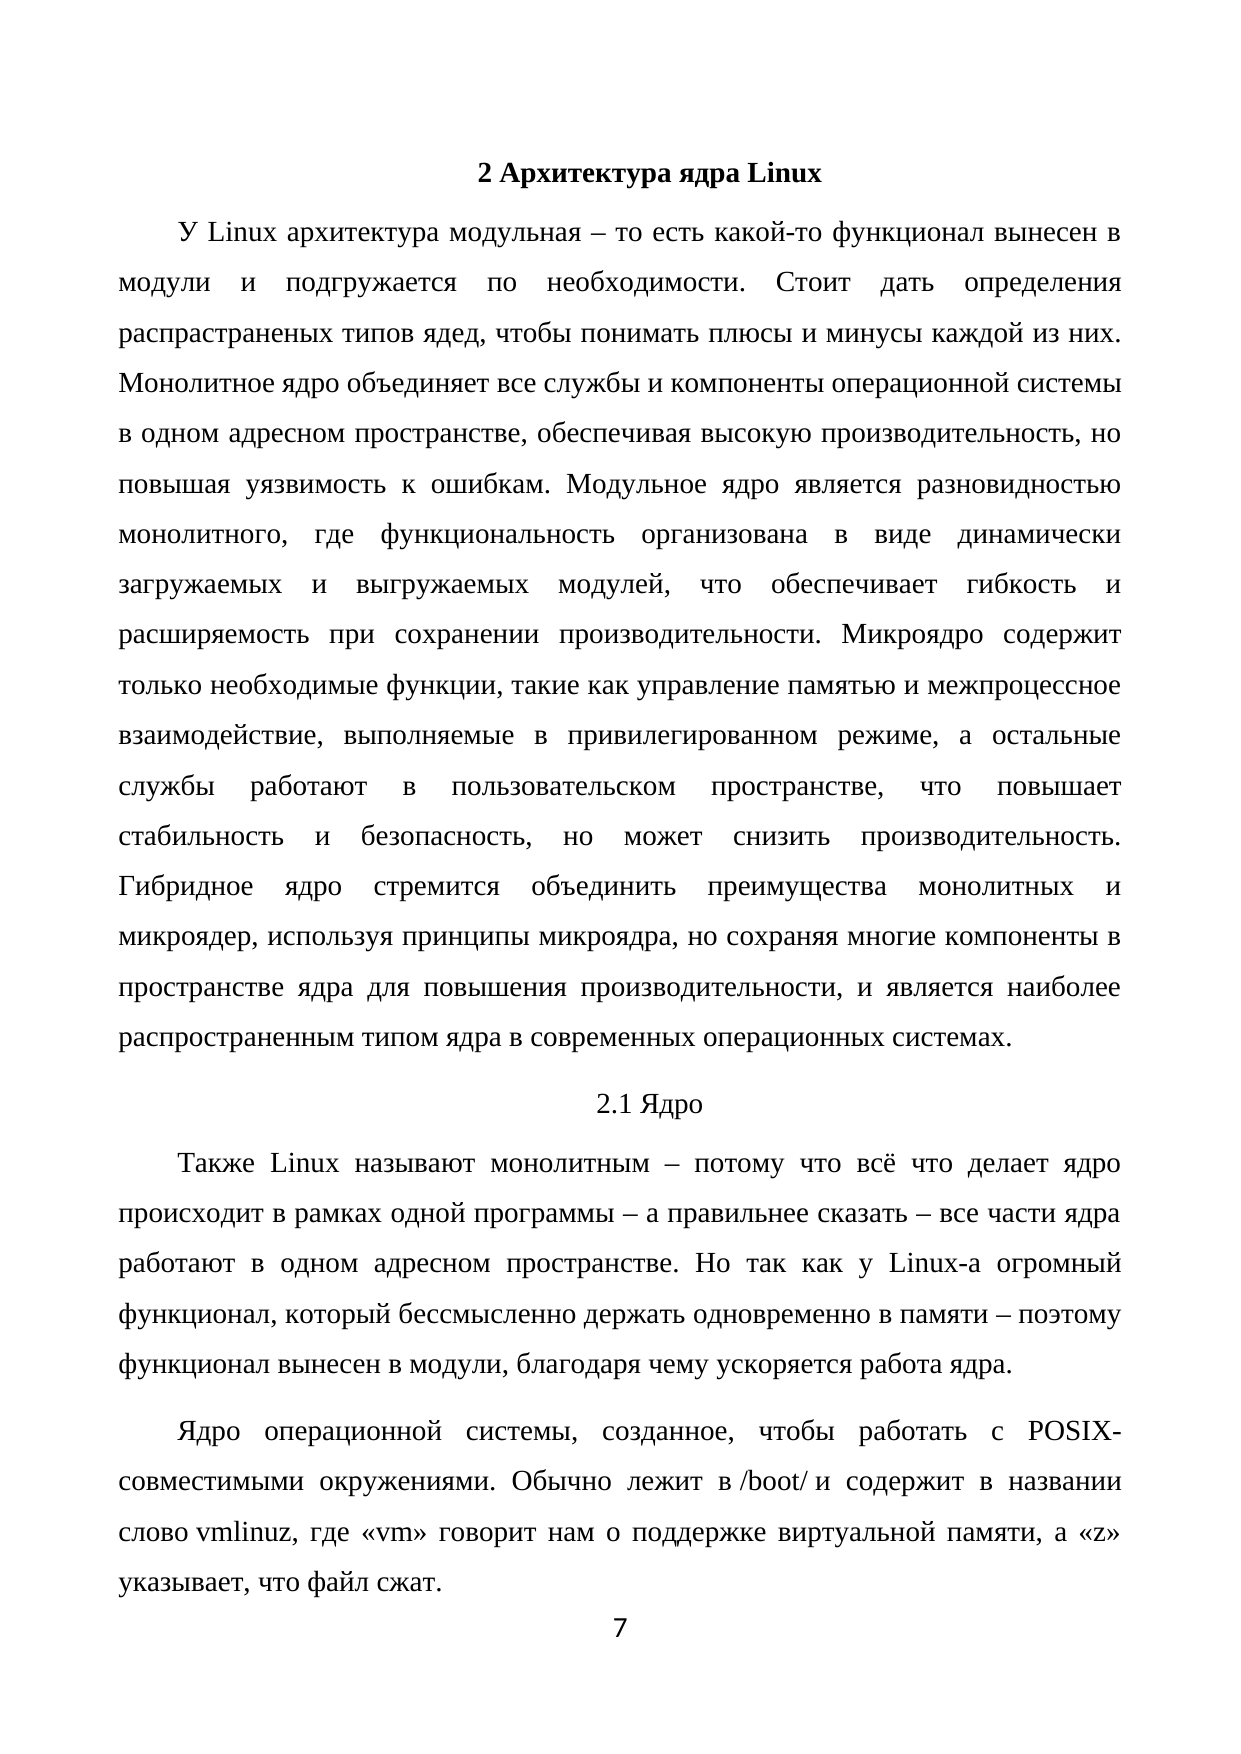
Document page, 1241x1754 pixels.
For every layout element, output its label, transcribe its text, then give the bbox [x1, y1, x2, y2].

text Ядро операционной системы, созданное, чтобы работать с POSIX-совместимыми окружениями. Обычно лежит в /boot/ и содержит в названии слово vmlinuz, где «vm» говорит нам о поддержке виртуальной памяти, а «z» указывает, что файл сжат. [118, 1413, 1122, 1597]
subtitle 2 Архитектура ядра Linux [118, 156, 1122, 189]
subtitle 2.1 Ядро [118, 1086, 1122, 1120]
text У Linux архитектура модульная – то есть какой-то функционал вынесен в модули и подгружается по необходимости. Стоит дать определения распрастраненых типов ядед, чтобы понимать плюсы и минусы каждой из них. Монолитное ядро объединяет все службы и компоненты операционной системы в одном адресном пространстве, обеспечивая высокую производительность, но повышая уязвимость к ошибкам. Модульное ядро является разновидностью монолитного, где функциональность организована в виде динамически загружаемых и выгружаемых модулей, что обеспечивает гибкость и расширяемость при сохранении производительности. Микроядро содержит только необходимые функции, такие как управление памятью и межпроцессное взаимодействие, выполняемые в привилегированном режиме, а остальные службы работают в пользовательском пространстве, что повышает стабильность и безопасность, но может снизить производительность. Гибридное ядро стремится объединить преимущества монолитных и микроядер, используя принципы микроядра, но сохраняя многие компоненты в пространстве ядра для повышения производительности, и является наиболее распространенным типом ядра в современных операционных системах. [118, 214, 1122, 1053]
text Также Linux называют монолитным – потому что всё что делает ядро происходит в рамках одной программы – а правильнее сказать – все части ядра работают в одном адресном пространстве. Но так как у Linux-а огромный функционал, который бессмысленно держать одновременно в памяти – поэтому функционал вынесен в модули, благодаря чему ускоряется работа ядра. [118, 1145, 1122, 1379]
